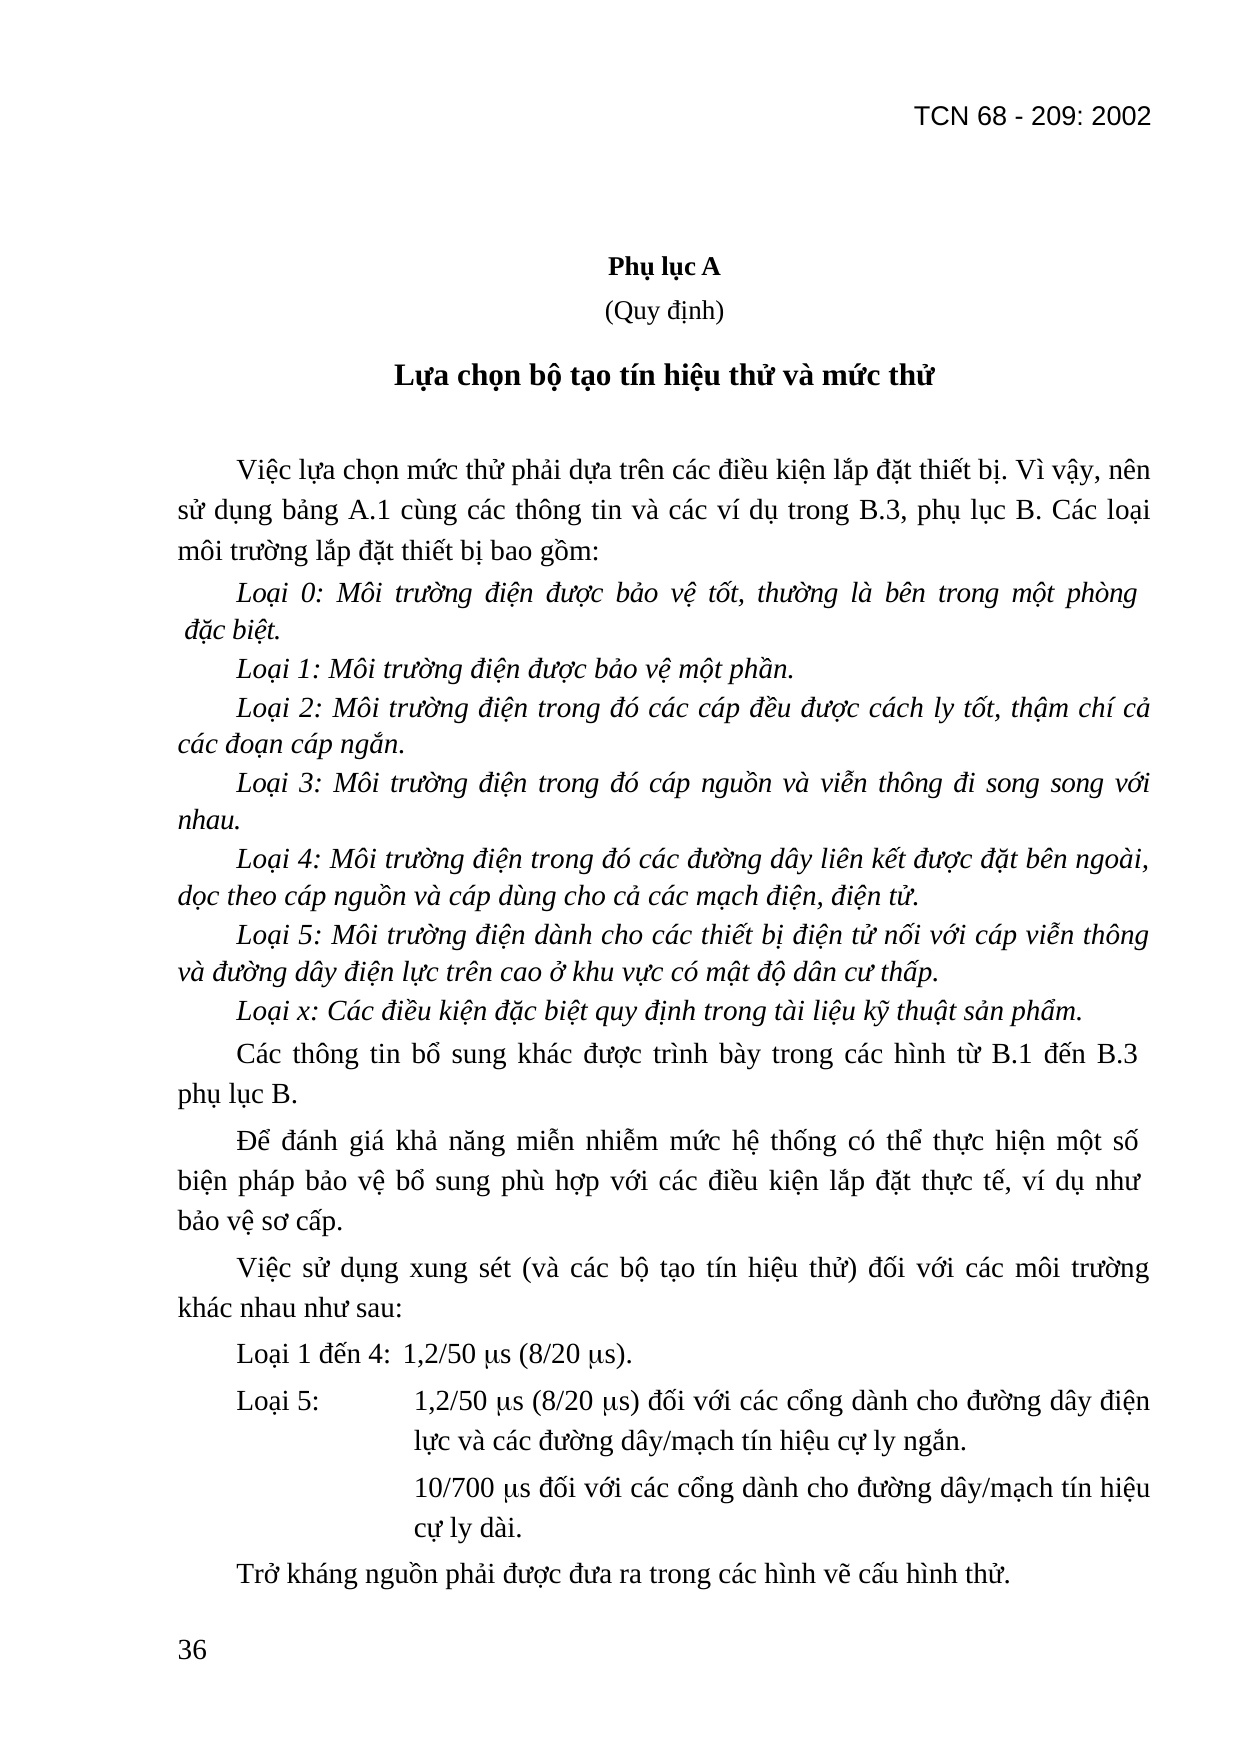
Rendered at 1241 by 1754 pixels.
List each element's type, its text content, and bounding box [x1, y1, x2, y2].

text Loại 1 đến 4: 1,2/50 s (8/20 s). [177, 1336, 1152, 1370]
text Loại 1: Môi trường điện được bảo vệ một phần. [177, 651, 1152, 684]
text Loại 2: Môi trường điện trong đó các cáp đều được cách ly tốt, thậm chí cả các đoạn cáp ngắn. [177, 690, 1152, 760]
text Các thông tin bổ sung khác được trình bày trong các hình từ B.1 đến B.3 phụ lục B. [177, 1036, 1152, 1110]
text Việc lựa chọn mức thử phải dựa trên các điều kiện lắp đặt thiết bị. Vì vậy, nên sử dụng bảng A.1 cùng các thông tin và các ví dụ trong B.3, phụ lục B. Các loại môi trường lắp đặt thiết bị bao gồm: [177, 452, 1152, 566]
text Lựa chọn bộ tạo tín hiệu thử và mức thử [177, 356, 1152, 392]
text Loại 5: 1,2/50 s (8/20 s) đối với các cổng dành cho đường dây điện lực và các đường dây/mạch tín hiệu cự ly ngắn. [236, 1383, 1152, 1457]
text Loại 3: Môi trường điện trong đó cáp nguồn và viễn thông đi song song với nhau. [177, 766, 1152, 836]
text Trở kháng nguồn phải được đưa ra trong các hình vẽ cấu hình thử. [177, 1557, 1152, 1590]
text Loại 5: Môi trường điện dành cho các thiết bị điện tử nối với cáp viễn thông và đường dây điện lực trên cao ở khu vực có mật độ dân cư thấp. [177, 917, 1152, 988]
text Việc sử dụng xung sét (và các bộ tạo tín hiệu thử) đối với các môi trường khác nhau như sau: [177, 1250, 1152, 1323]
text 10/700 s đối với các cổng dành cho đường dây/mạch tín hiệu cự ly dài. [236, 1470, 1152, 1544]
text Phụ lục A [177, 251, 1152, 282]
text Loại 0: Môi trường điện được bảo vệ tốt, thường là bên trong một phòng đặc biệt. [177, 575, 1152, 645]
text Để đánh giá khả năng miễn nhiễm mức hệ thống có thể thực hiện một số biện pháp bảo vệ bổ sung phù hợp với các điều kiện lắp đặt thực tế, ví dụ như bảo vệ sơ cấp. [177, 1123, 1152, 1237]
text Loại 4: Môi trường điện trong đó các đường dây liên kết được đặt bên ngoài, dọc theo cáp nguồn và cáp dùng cho cả các mạch điện, điện tử. [177, 841, 1152, 912]
text (Quy định) [177, 294, 1152, 325]
text Loại x: Các điều kiện đặc biệt quy định trong tài liệu kỹ thuật sản phẩm. [177, 993, 1152, 1027]
